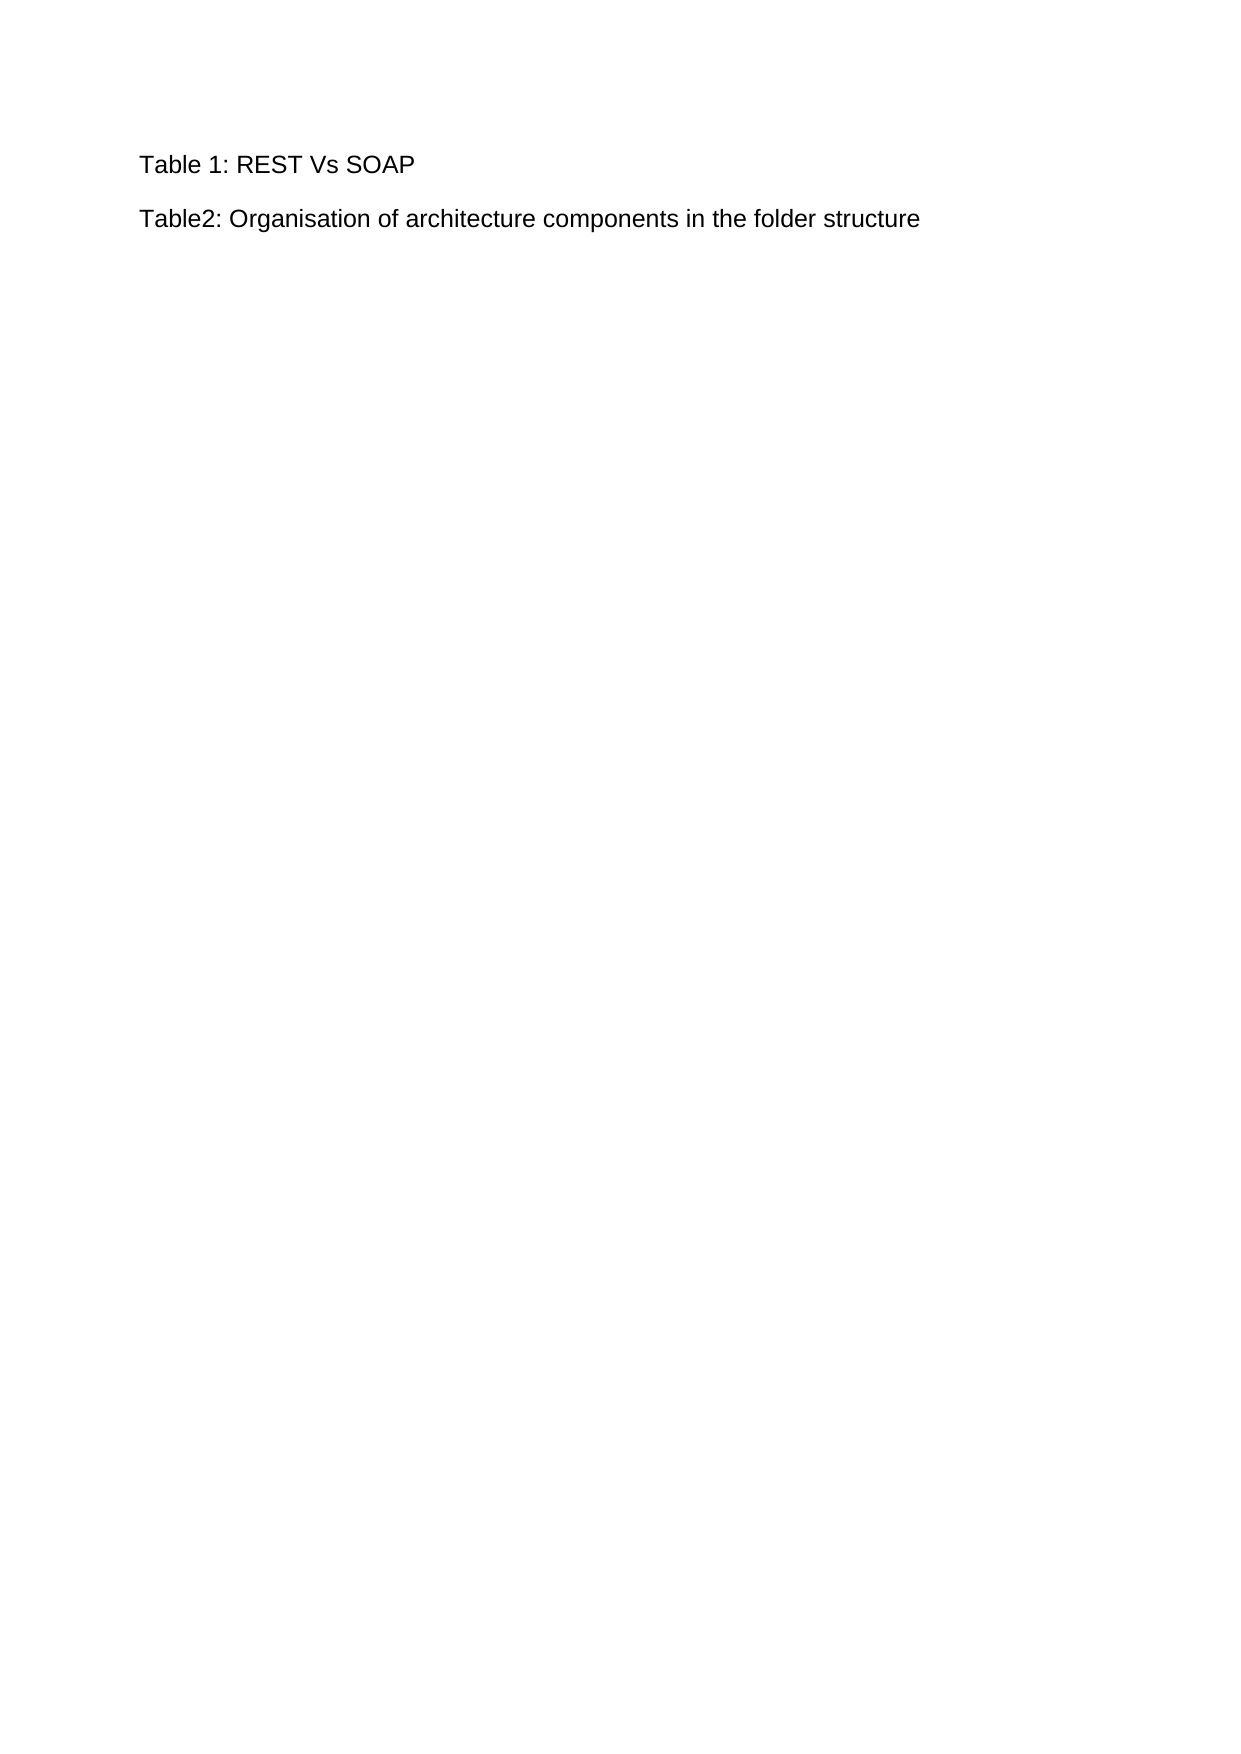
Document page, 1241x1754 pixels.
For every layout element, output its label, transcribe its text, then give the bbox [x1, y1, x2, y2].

text Table 1: REST Vs SOAP [139, 150, 1101, 179]
text Table2: Organisation of architecture components in the folder structure [139, 204, 1101, 233]
